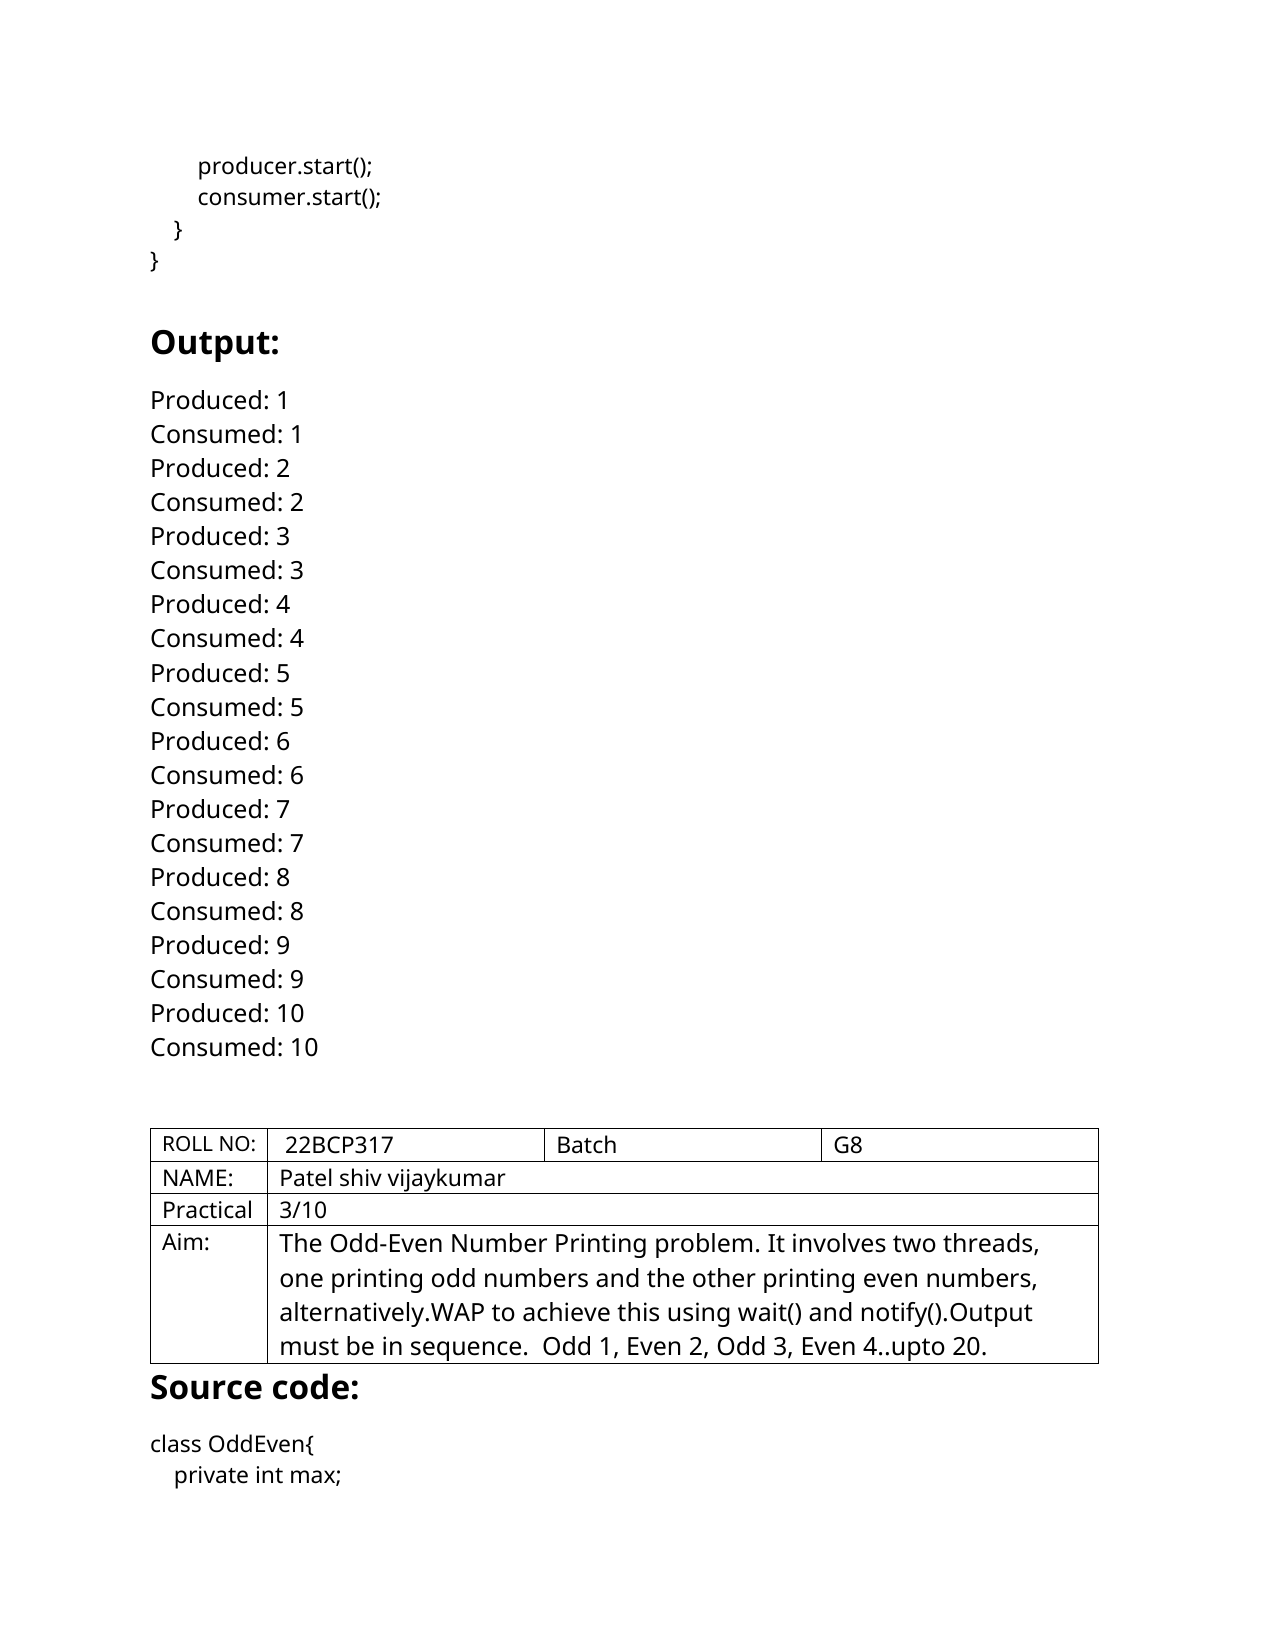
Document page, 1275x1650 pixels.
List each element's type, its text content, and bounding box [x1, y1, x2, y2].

table_header Batch [545, 1129, 821, 1161]
text class OddEven{ [150, 1428, 1125, 1459]
table_header ROLL NO: [151, 1129, 267, 1161]
text Consumed: 8 [150, 894, 1125, 928]
text producer.start(); [150, 150, 1125, 181]
text } [150, 212, 1125, 244]
text Produced: 1 [150, 383, 1125, 417]
text Produced: 4 [150, 587, 1125, 621]
table_header 22BCP317 [268, 1129, 544, 1161]
text Produced: 10 [150, 996, 1125, 1030]
table_cell Patel shiv vijaykumar [268, 1162, 1098, 1193]
text Output: [150, 318, 1125, 364]
text Produced: 9 [150, 928, 1125, 962]
text Consumed: 9 [150, 962, 1125, 996]
text Consumed: 1 [150, 417, 1125, 451]
text Source code: [150, 1363, 1125, 1409]
text } [150, 244, 1125, 275]
table_cell Practical [151, 1194, 267, 1225]
text Produced: 8 [150, 859, 1125, 894]
text Produced: 5 [150, 655, 1125, 689]
text private int max; [150, 1459, 1125, 1490]
text Consumed: 10 [150, 1030, 1125, 1064]
table_cell Aim: [151, 1226, 267, 1362]
text Consumed: 6 [150, 757, 1125, 791]
text Consumed: 7 [150, 826, 1125, 859]
table_cell The Odd-Even Number Printing problem. It involves two threads, one printing odd numbers and the other printing even numbers, alternatively.WAP to achieve this using wait() and notify().Output must be in sequence. Odd 1, Even 2, Odd 3, Even 4..upto 20. [268, 1226, 1098, 1362]
table_cell NAME: [151, 1162, 267, 1193]
text Consumed: 3 [150, 553, 1125, 587]
text Consumed: 4 [150, 621, 1125, 655]
text Produced: 7 [150, 791, 1125, 826]
text Produced: 3 [150, 519, 1125, 553]
text Consumed: 2 [150, 485, 1125, 519]
text Produced: 2 [150, 451, 1125, 485]
table_header G8 [822, 1129, 1098, 1161]
text consumer.start(); [150, 181, 1125, 212]
table_cell 3/10 [268, 1194, 1098, 1225]
text Produced: 6 [150, 723, 1125, 757]
text Consumed: 5 [150, 689, 1125, 723]
